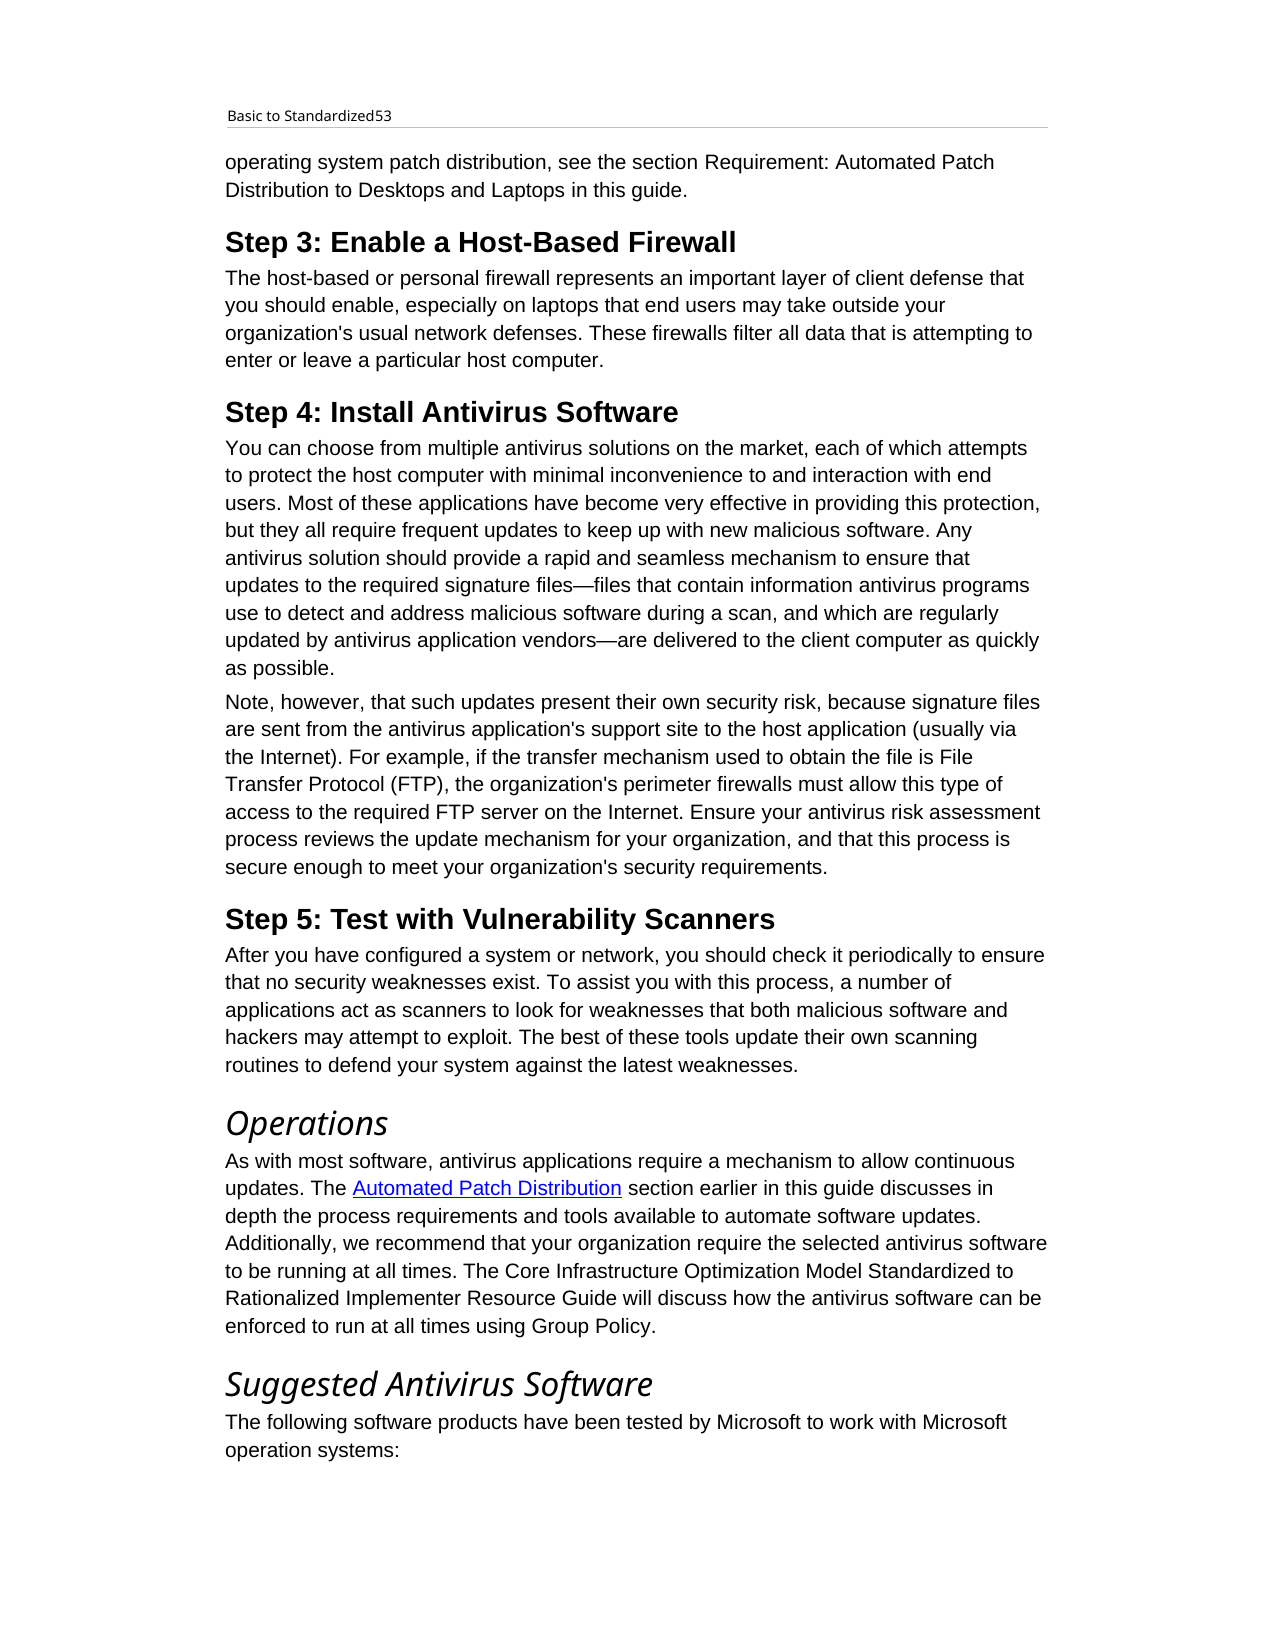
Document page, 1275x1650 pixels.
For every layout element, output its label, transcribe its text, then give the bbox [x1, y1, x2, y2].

subtitle Step 5: Test with Vulnerability Scanners [225, 903, 1050, 936]
text You can choose from multiple antivirus solutions on the market, each of which attempts to protect the host computer with minimal inconvenience to and interaction with end users. Most of these applications have become very effective in providing this protection, but they all require frequent updates to keep up with new malicious software. Any antivirus solution should provide a rapid and seamless mechanism to ensure that updates to the required signature files—files that contain information antivirus programs use to detect and address malicious software during a scan, and which are regularly updated by antivirus application vendors—are delivered to the client computer as quickly as possible. [225, 436, 1050, 680]
subtitle Suggested Antivirus Software [225, 1366, 1050, 1404]
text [225, 150, 1050, 201]
text Note, however, that such updates present their own security risk, because signature files are sent from the antivirus application's support site to the host application (usually via the Internet). For example, if the transfer mechanism used to obtain the file is File Transfer Protocol (FTP), the organization's perimeter firewalls must allow this type of access to the required FTP server on the Internet. Ensure your antivirus risk assessment process reviews the update mechanism for your organization, and that this process is secure enough to meet your organization's security requirements. [225, 689, 1050, 878]
subtitle Operations [225, 1105, 1050, 1142]
text The host-based or personal firewall represents an important layer of client defense that you should enable, especially on laptops that end users may take outside your organization's usual network defenses. These firewalls filter all data that is attempting to enter or leave a particular host computer. [225, 265, 1050, 372]
text After you have configured a system or network, you should check it periodically to ensure that no security weaknesses exist. To assist you with this process, a number of applications act as scanners to look for weaknesses that both malicious software and hackers may attempt to exploit. The best of these tools update their own scanning routines to defend your system against the latest weaknesses. [225, 942, 1050, 1076]
text The following software products have been tested by Microsoft to work with Microsoft operation systems: [225, 1410, 1050, 1461]
subtitle Step 3: Enable a Host-Based Firewall [225, 226, 1050, 259]
text As with most software, antivirus applications require a mechanism to allow continuous updates. The Automated Patch Distribution section earlier in this guide discusses in depth the process requirements and tools available to automate software updates. Additionally, we recommend that your organization require the selected antivirus software to be running at all times. The Core Infrastructure Optimization Model Standardized to Rationalized Implementer Resource Guide will discuss how the antivirus software can be enforced to run at all times using Group Policy. [225, 1149, 1050, 1338]
subtitle Step 4: Install Antivirus Software [225, 396, 1050, 429]
